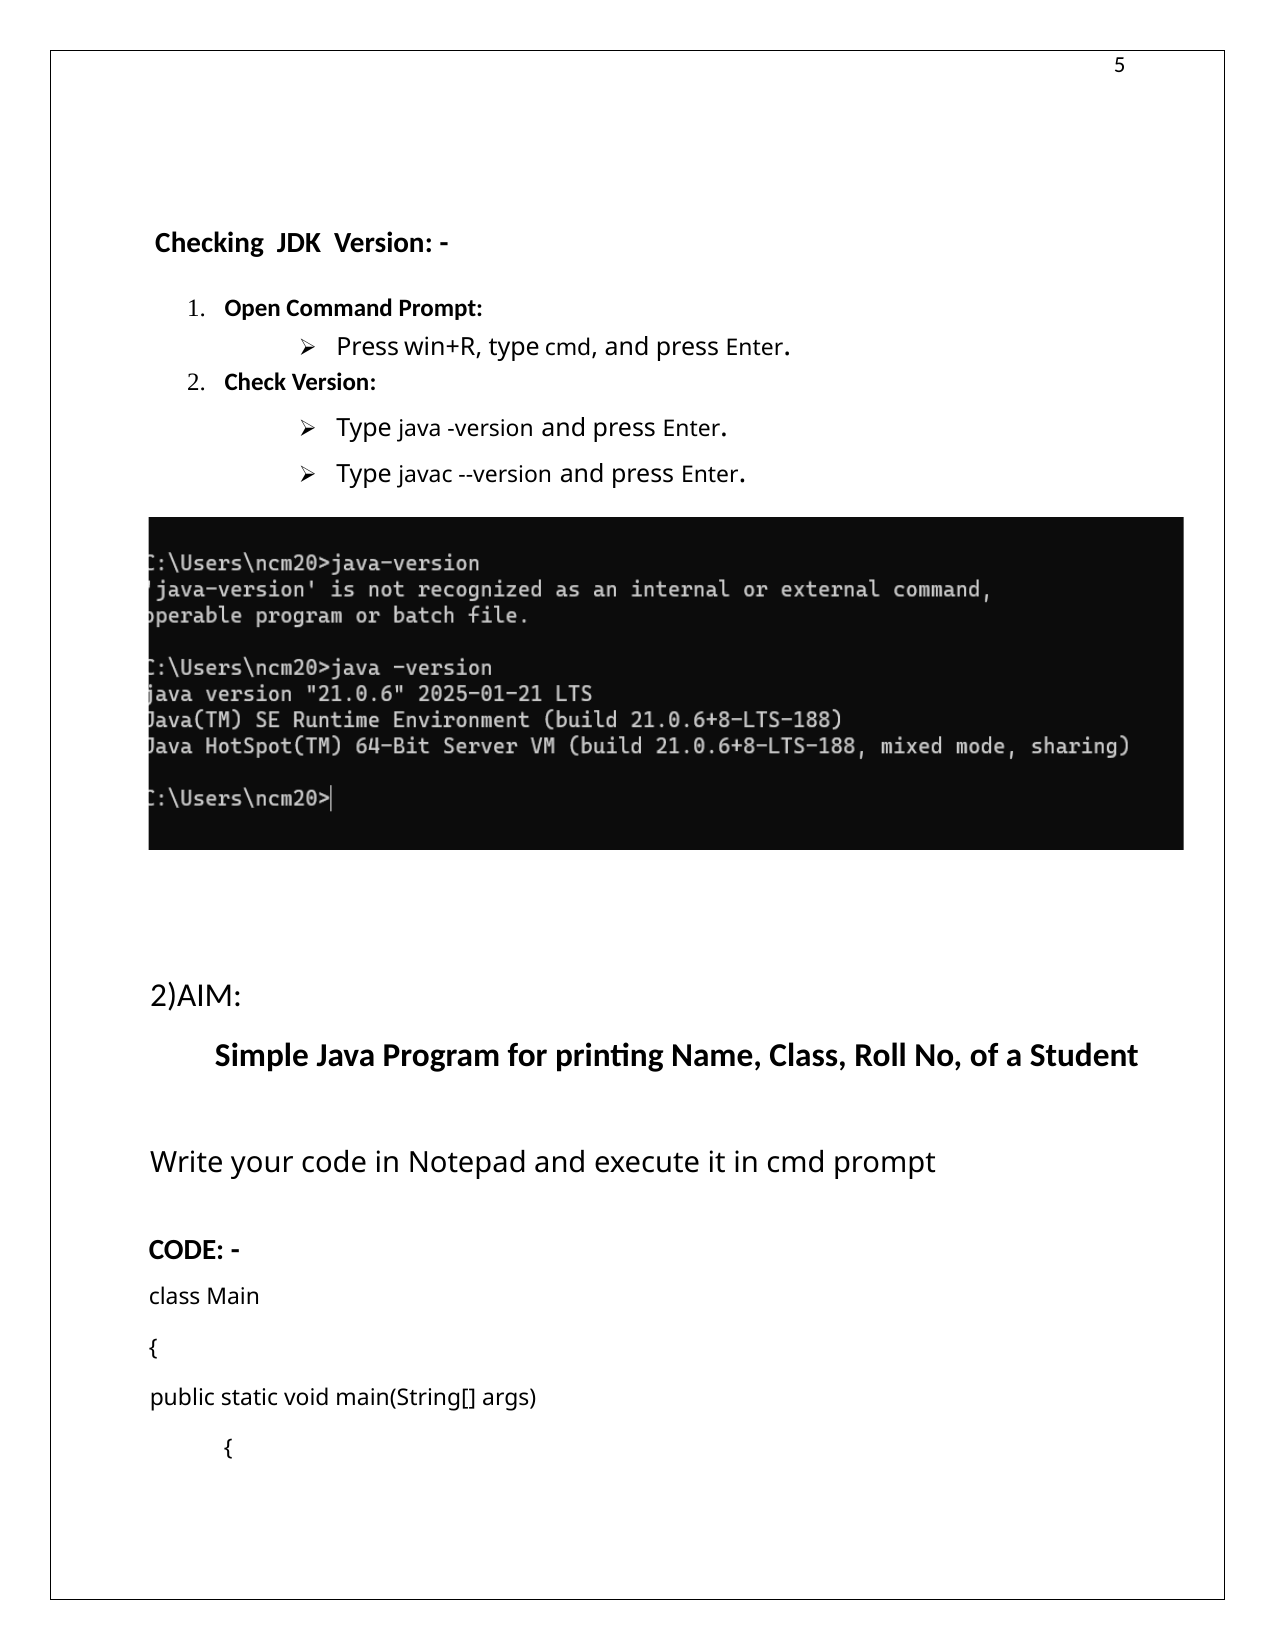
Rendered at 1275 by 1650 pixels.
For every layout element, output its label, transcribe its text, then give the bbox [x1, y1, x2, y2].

list Type java -version and press Enter. [298, 406, 1124, 445]
text 2)AIM: [150, 974, 1275, 1014]
list Open Command Prompt: [187, 292, 993, 323]
text { [148, 1431, 1275, 1462]
text class Main [148, 1280, 1275, 1311]
list Type javac --version and press Enter. [298, 452, 1124, 491]
list Simple Java Program for printing Name, Class, Roll No, of a Student [185, 1034, 1275, 1075]
text Write your code in Notepad and execute it in cmd prompt [150, 1142, 1275, 1181]
list Check Version: [187, 366, 993, 397]
text CODE: - [148, 1231, 1275, 1267]
text public static void main(String[] args) [148, 1381, 1275, 1412]
picture [148, 517, 1184, 850]
text { [148, 1331, 1275, 1362]
list Press win+R, type cmd, and press Enter. [298, 324, 993, 364]
text Checking JDK Version: - [148, 224, 1275, 259]
